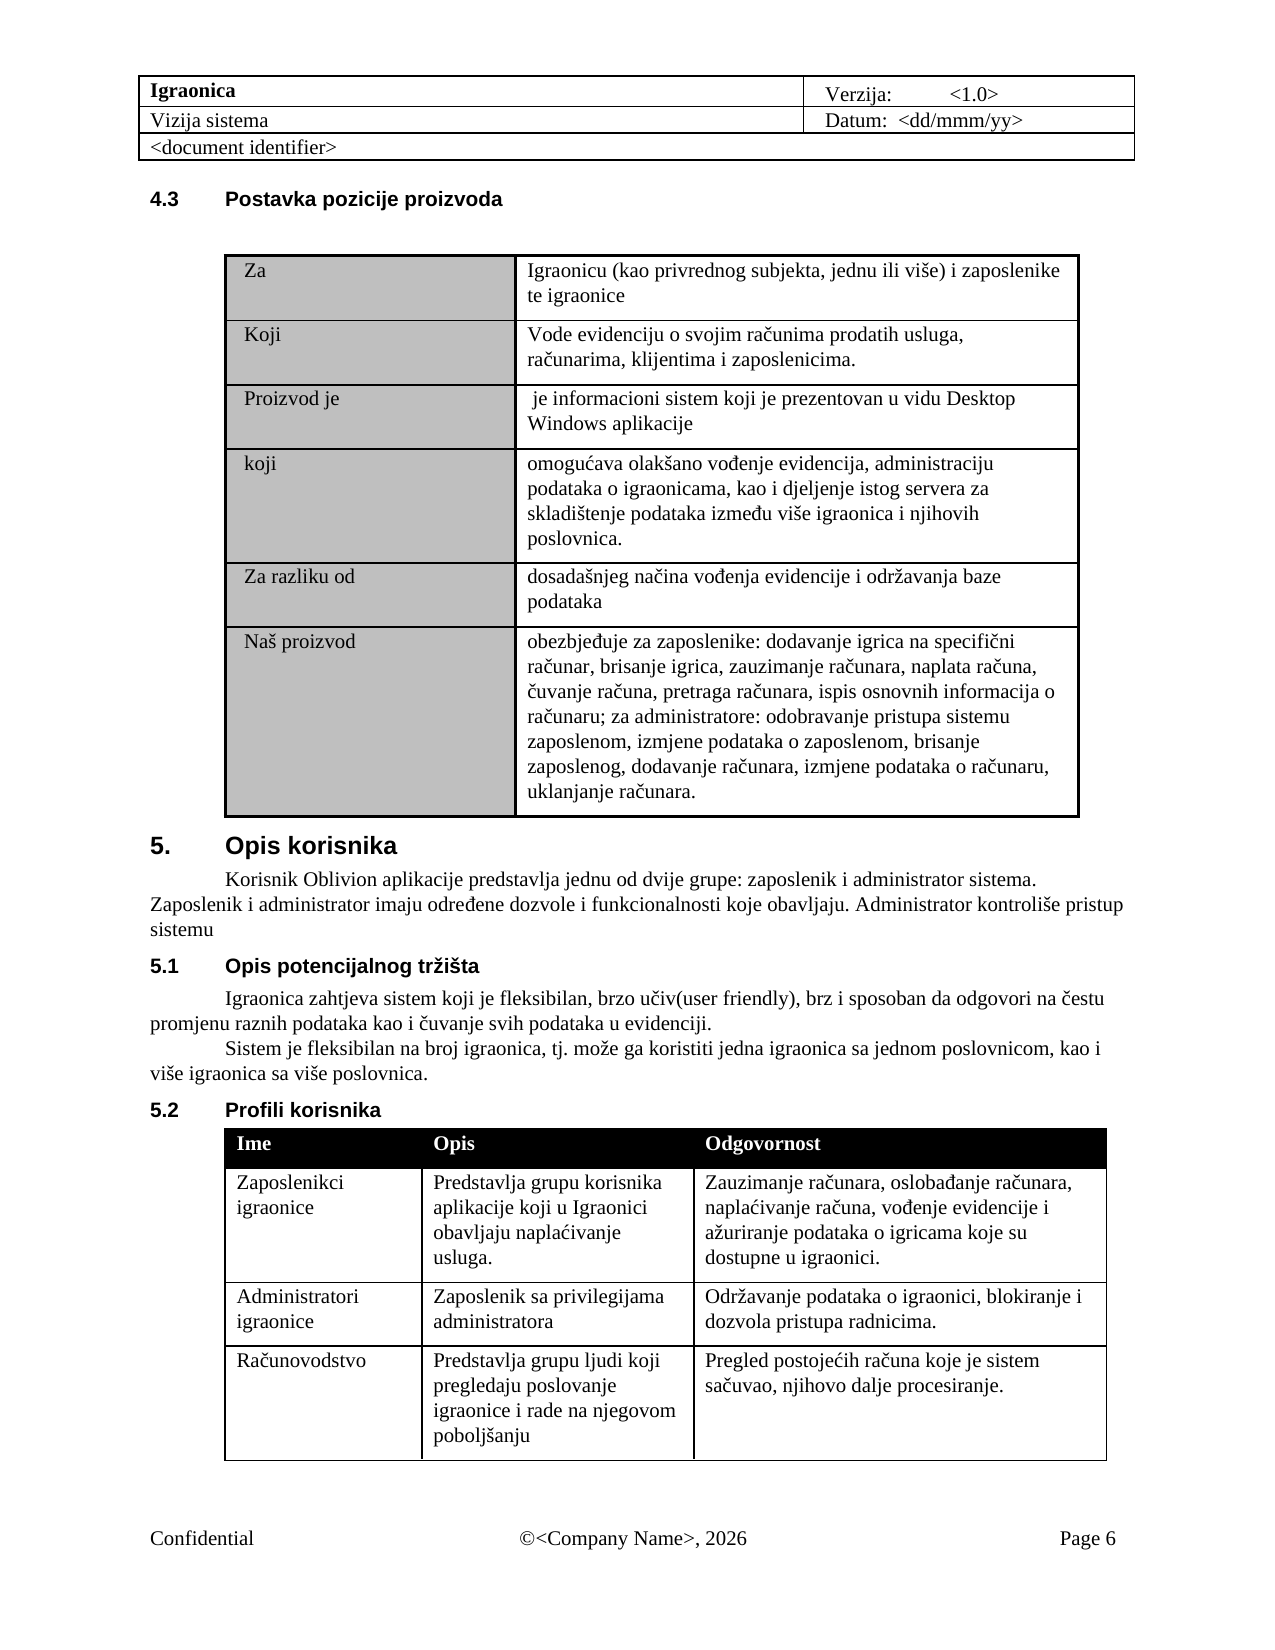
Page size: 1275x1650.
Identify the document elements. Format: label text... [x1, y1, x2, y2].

table_cell Vode evidenciju o svojim računima prodatih usluga, računarima, klijentima i zaposlenicima. [517, 321, 1077, 384]
table_cell Administratori igraonice [226, 1283, 421, 1345]
table_cell Koji [227, 321, 514, 384]
table_cell Proizvod je [227, 386, 514, 448]
text Korisnik Oblivion aplikacije predstavlja jednu od dvije grupe: zaposlenik i administrator sistema. Zaposlenik i administrator imaju određene dozvole i funkcionalnosti koje obavljaju. Administrator kontroliše pristup sistemu [150, 866, 1125, 941]
table_header Igraonicu (kao privrednog subjekta, jednu ili više) i zaposlenike te igraonice [517, 257, 1077, 320]
table_cell je informacioni sistem koji je prezentovan u vidu Desktop Windows aplikacije [517, 386, 1077, 448]
table_cell koji [227, 450, 514, 562]
subtitle Opis potencijalnog tržišta [150, 953, 1125, 978]
table_cell Predstavlja grupu korisnika aplikacije koji u Igraonici obavljaju naplaćivanje usluga. [423, 1169, 693, 1281]
table_cell Zaposlenikci igraonice [226, 1169, 421, 1281]
table_cell Zaposlenik sa privilegijama administratora [423, 1283, 693, 1345]
table_cell omogućava olakšano vođenje evidencija, administraciju podataka o igraonicama, kao i djeljenje istog servera za skladištenje podataka između više igraonica i njihovih poslovnica. [517, 450, 1077, 562]
subtitle Opis korisnika [150, 831, 1125, 859]
subtitle Postavka pozicije proizvoda [150, 185, 1125, 210]
table_header Za [227, 257, 514, 320]
table_cell Pregled postojećih računa koje je sistem sačuvao, njihovo dalje procesiranje. [695, 1347, 1106, 1459]
table_cell Naš proizvod [227, 628, 514, 815]
table_cell Za razliku od [227, 564, 514, 626]
text Igraonica zahtjeva sistem koji je fleksibilan, brzo učiv(user friendly), brz i sposoban da odgovori na čestu promjenu raznih podataka kao i čuvanje svih podataka u evidenciji. [150, 984, 1125, 1034]
table_cell obezbjeđuje za zaposlenike: dodavanje igrica na specifični računar, brisanje igrica, zauzimanje računara, naplata računa, čuvanje računa, pretraga računara, ispis osnovnih informacija o računaru; za administratore: odobravanje pristupa sistemu zaposlenom, izmjene podataka o zaposlenom, brisanje zaposlenog, dodavanje računara, izmjene podataka o računaru, uklanjanje računara. [517, 628, 1077, 815]
table_cell Računovodstvo [226, 1347, 421, 1459]
table_header Opis [423, 1130, 693, 1167]
text Sistem je fleksibilan na broj igraonica, tj. može ga koristiti jedna igraonica sa jednom poslovnicom, kao i više igraonica sa više poslovnica. [150, 1034, 1125, 1084]
table_header Odgovornost [695, 1130, 1106, 1167]
table_cell Održavanje podataka o igraonici, blokiranje i dozvola pristupa radnicima. [695, 1283, 1106, 1345]
subtitle Profili korisnika [150, 1097, 1125, 1122]
table_cell dosadašnjeg načina vođenja evidencije i održavanja baze podataka [517, 564, 1077, 626]
table_cell Zauzimanje računara, oslobađanje računara, naplaćivanje računa, vođenje evidencije i ažuriranje podataka o igricama koje su dostupne u igraonici. [695, 1169, 1106, 1281]
table_header Ime [226, 1130, 421, 1167]
table_cell Predstavlja grupu ljudi koji pregledaju poslovanje igraonice i rade na njegovom poboljšanju [423, 1347, 693, 1459]
